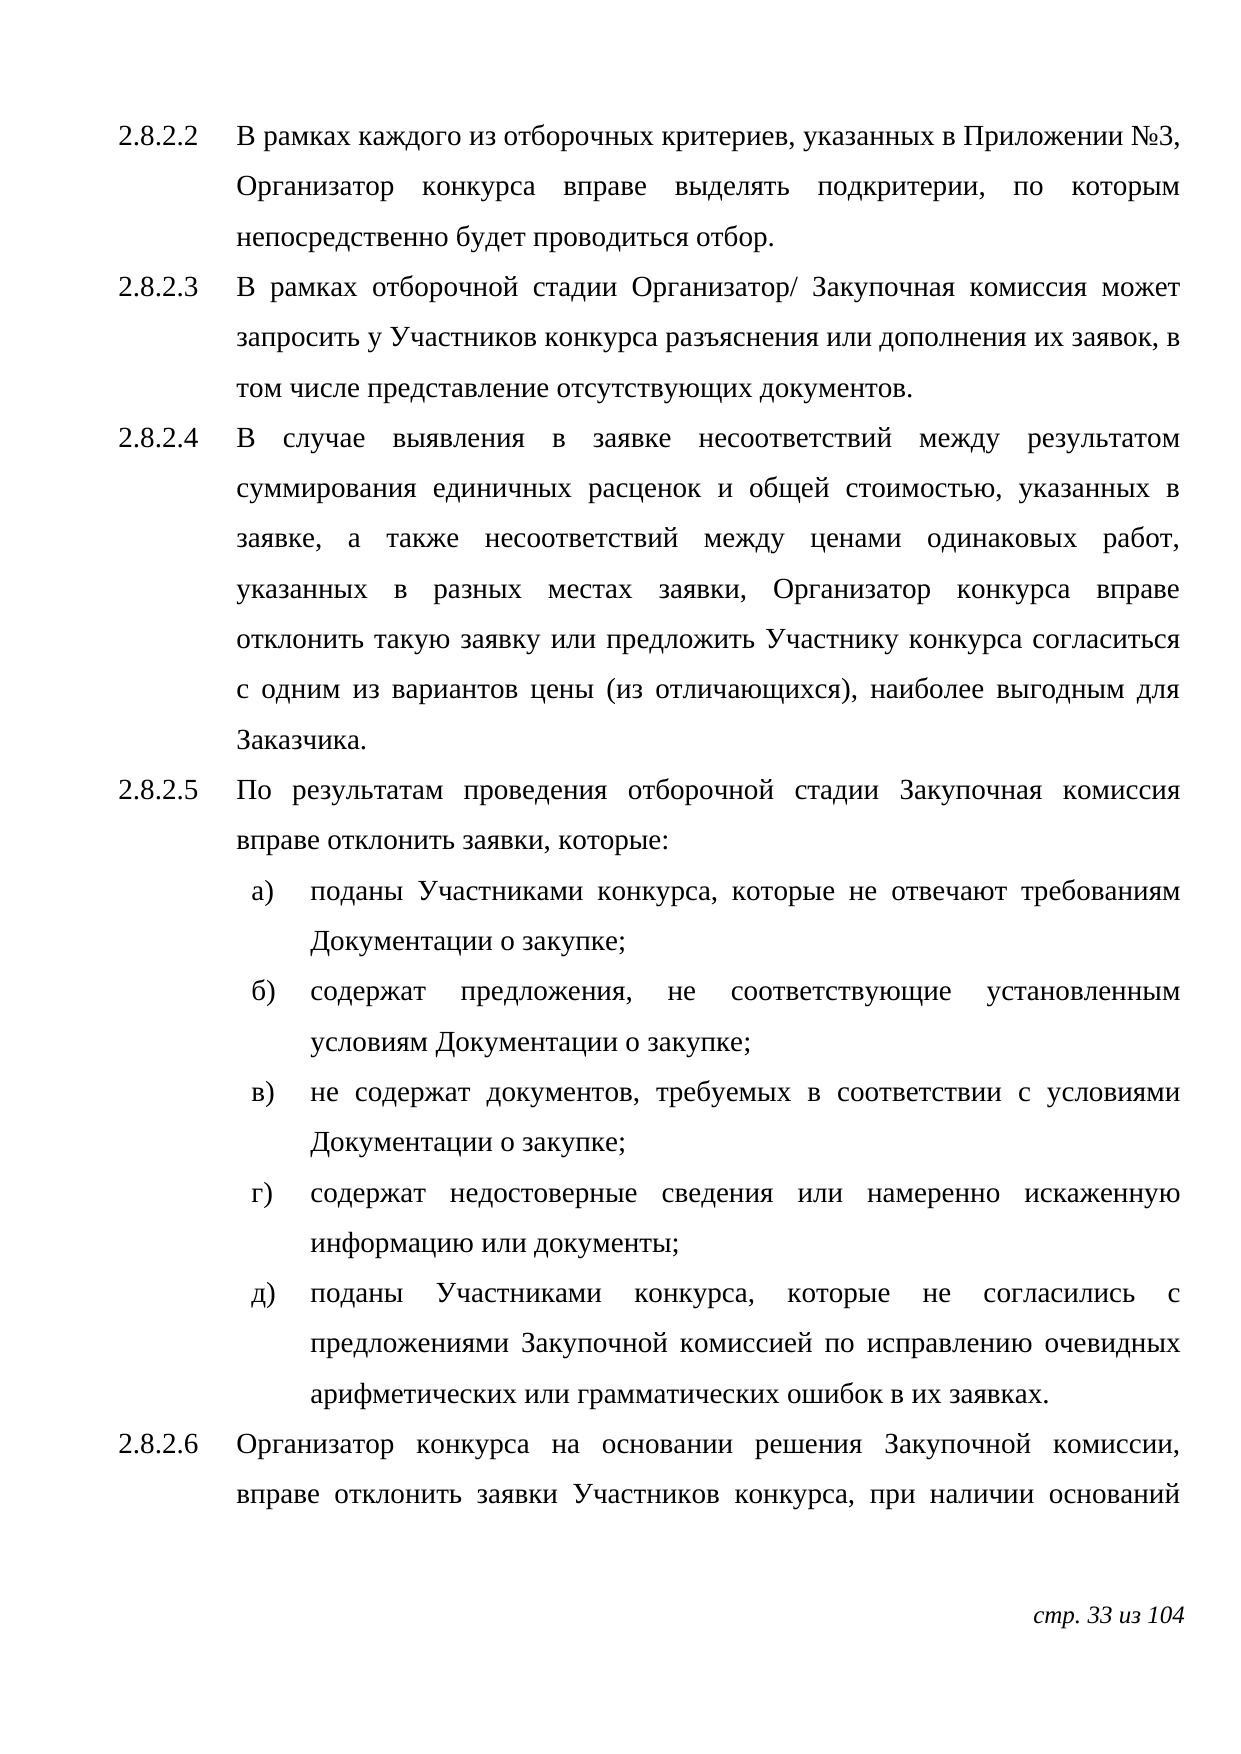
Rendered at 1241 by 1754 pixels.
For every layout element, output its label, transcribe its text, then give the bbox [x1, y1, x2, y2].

text По результатам проведения отборочной стадии Закупочная комиссия вправе отклонить заявки, которые: [118, 772, 1181, 856]
text поданы Участниками конкурса, которые не согласились с предложениями Закупочной комиссией по исправлению очевидных арифметических или грамматических ошибок в их заявках. [251, 1275, 1181, 1409]
text не содержат документов, требуемых в соответствии с условиями Документации о закупке; [251, 1074, 1181, 1158]
text содержат недостоверные сведения или намеренно искаженную информацию или документы; [251, 1175, 1181, 1258]
text В случае выявления в заявке несоответствий между результатом суммирования единичных расценок и общей стоимостью, указанных в заявке, а также несоответствий между ценами одинаковых работ, указанных в разных местах заявки, Организатор конкурса вправе отклонить такую заявку или предложить Участнику конкурса согласиться с одним из вариантов цены (из отличающихся), наиболее выгодным для Заказчика. [118, 420, 1181, 755]
text В рамках отборочной стадии Организатор/ Закупочная комиссия может запросить у Участников конкурса разъяснения или дополнения их заявок, в том числе представление отсутствующих документов. [118, 269, 1181, 403]
text содержат предложения, не соответствующие установленным условиям Документации о закупке; [251, 973, 1181, 1057]
text В рамках каждого из отборочных критериев, указанных в Приложении №3, Организатор конкурса вправе выделять подкритерии, по которым непосредственно будет проводиться отбор. [118, 118, 1181, 252]
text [118, 1426, 1181, 1510]
text поданы Участниками конкурса, которые не отвечают требованиям Документации о закупке; [251, 873, 1181, 957]
